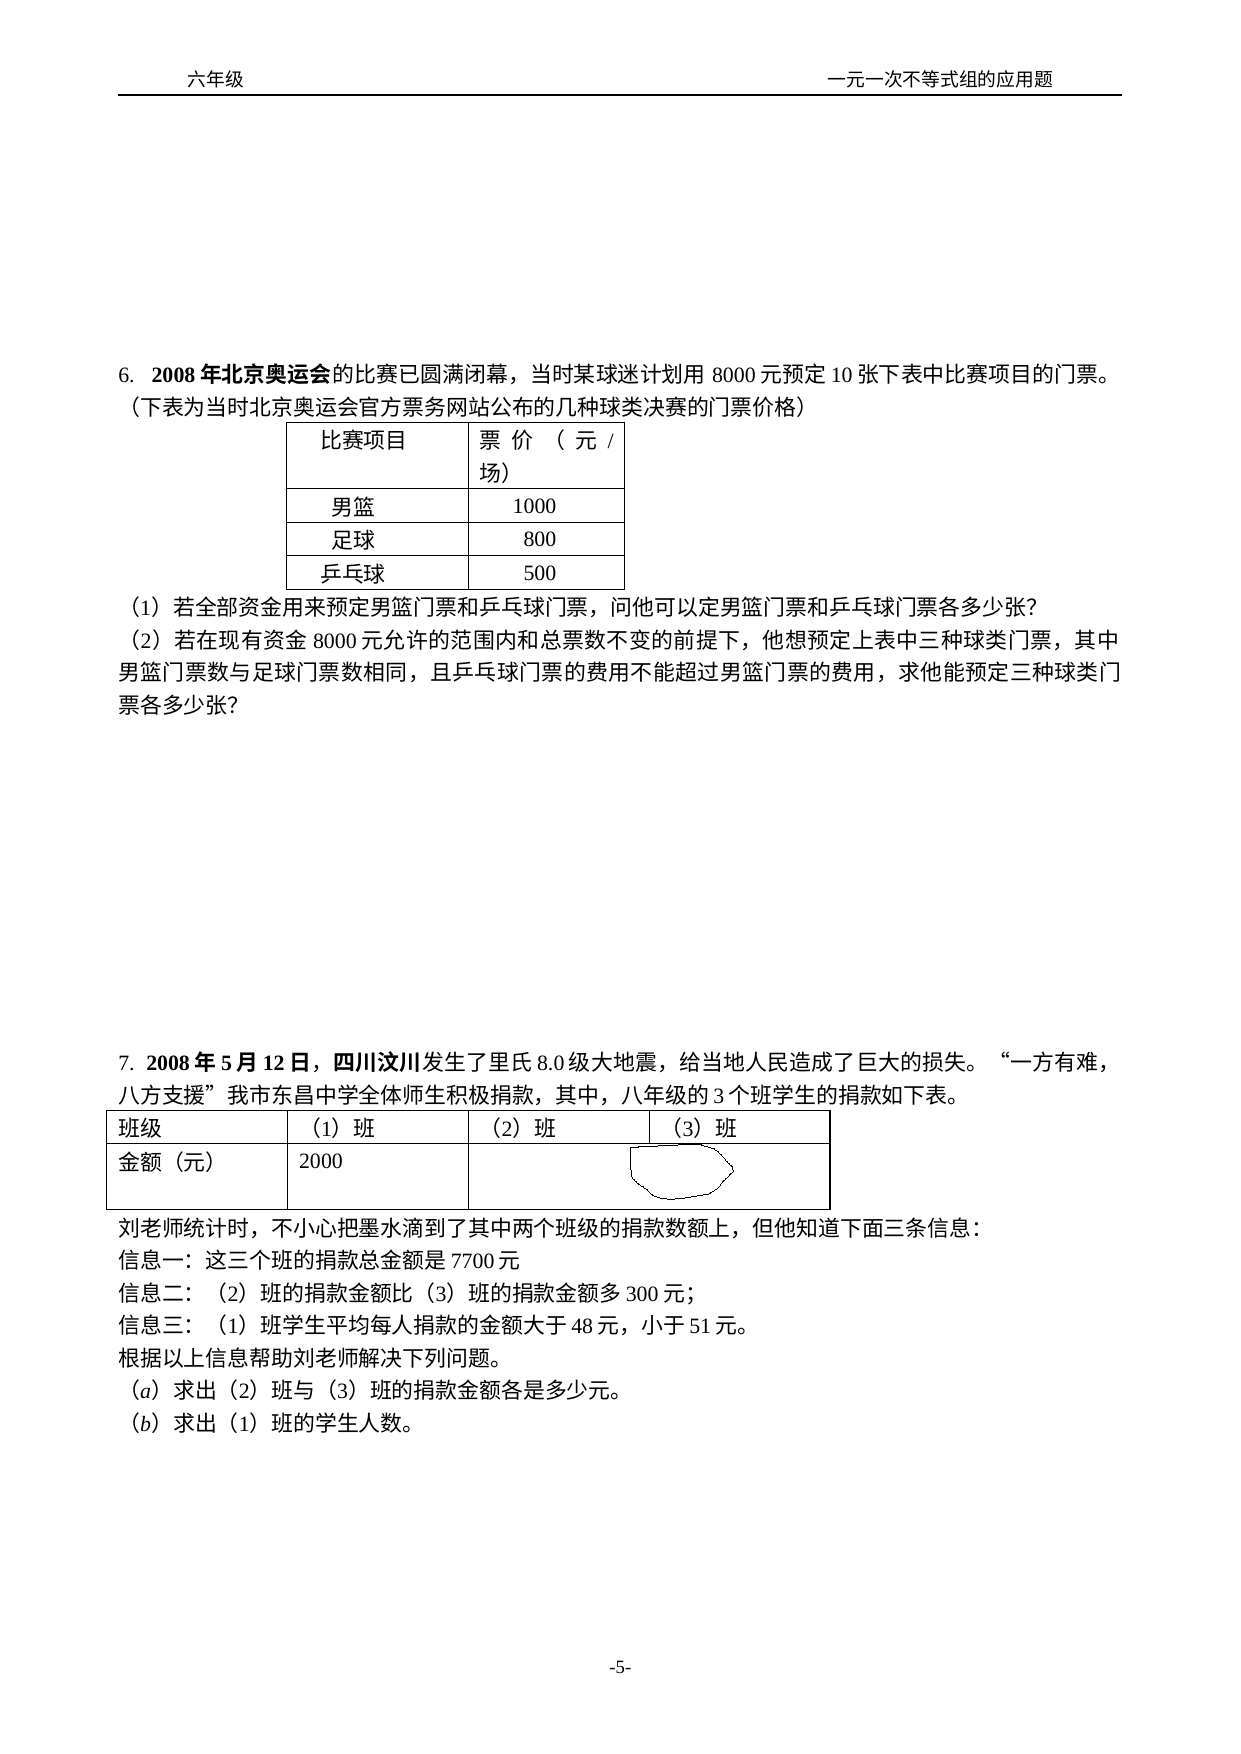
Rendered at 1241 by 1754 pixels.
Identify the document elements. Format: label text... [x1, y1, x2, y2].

table_cell 1000 [469, 489, 624, 522]
table_cell 乒乓球 [287, 556, 468, 589]
table_cell 500 [469, 556, 624, 589]
text 信息二：（2）班的捐款金额比（3）班的捐款金额多300元； [118, 1275, 1122, 1308]
table_cell 800 [469, 523, 624, 555]
text （a）求出（2）班与（3）班的捐款金额各是多少元。 [118, 1373, 1122, 1405]
text （2）若在现有资金8000元允许的范围内和总票数不变的前提下，他想预定上表中三种球类门票，其中男篮门票数与足球门票数相同，且乒乓球门票的费用不能超过男篮门票的费用，求他能预定三种球类门票各多少张？ [118, 622, 1122, 720]
table_header 班级 [107, 1111, 287, 1143]
text 6. 2008年北京奥运会的比赛已圆满闭幕，当时某球迷计划用8000元预定10张下表中比赛项目的门票。（下表为当时北京奥运会官方票务网站公布的几种球类决赛的门票价格） [118, 357, 1122, 422]
table_header （3）班 [650, 1111, 829, 1143]
text 信息三：（1）班学生平均每人捐款的金额大于48元，小于51元。 [118, 1308, 1122, 1340]
table_cell 足球 [287, 523, 468, 555]
table_header （1）班 [288, 1111, 468, 1143]
text （1）若全部资金用来预定男篮门票和乒乓球门票，问他可以定男篮门票和乒乓球门票各多少张？ [118, 590, 1122, 622]
table_cell 金额（元） [107, 1144, 287, 1209]
text 刘老师统计时，不小心把墨水滴到了其中两个班级的捐款数额上，但他知道下面三条信息： [118, 1210, 1122, 1243]
table_cell [469, 1144, 829, 1209]
text 信息一：这三个班的捐款总金额是7700元 [118, 1243, 1122, 1275]
text 7. ，四川汶川发生了里氏8.0级大地震，给当地人民造成了巨大的损失。“一方有难，八方支援”我市东昌中学全体师生积极捐款，其中，八年级的3个班学生的捐款如下表。 [118, 1045, 1122, 1110]
table_header 票价（元/场） [469, 423, 624, 488]
text （b）求出（1）班的学生人数。 [118, 1405, 1122, 1438]
table_cell 2000 [288, 1144, 468, 1209]
table_header （2）班 [469, 1111, 649, 1143]
table_cell 男篮 [287, 489, 468, 522]
text 根据以上信息帮助刘老师解决下列问题。 [118, 1340, 1122, 1373]
table_header 比赛项目 [287, 423, 468, 488]
